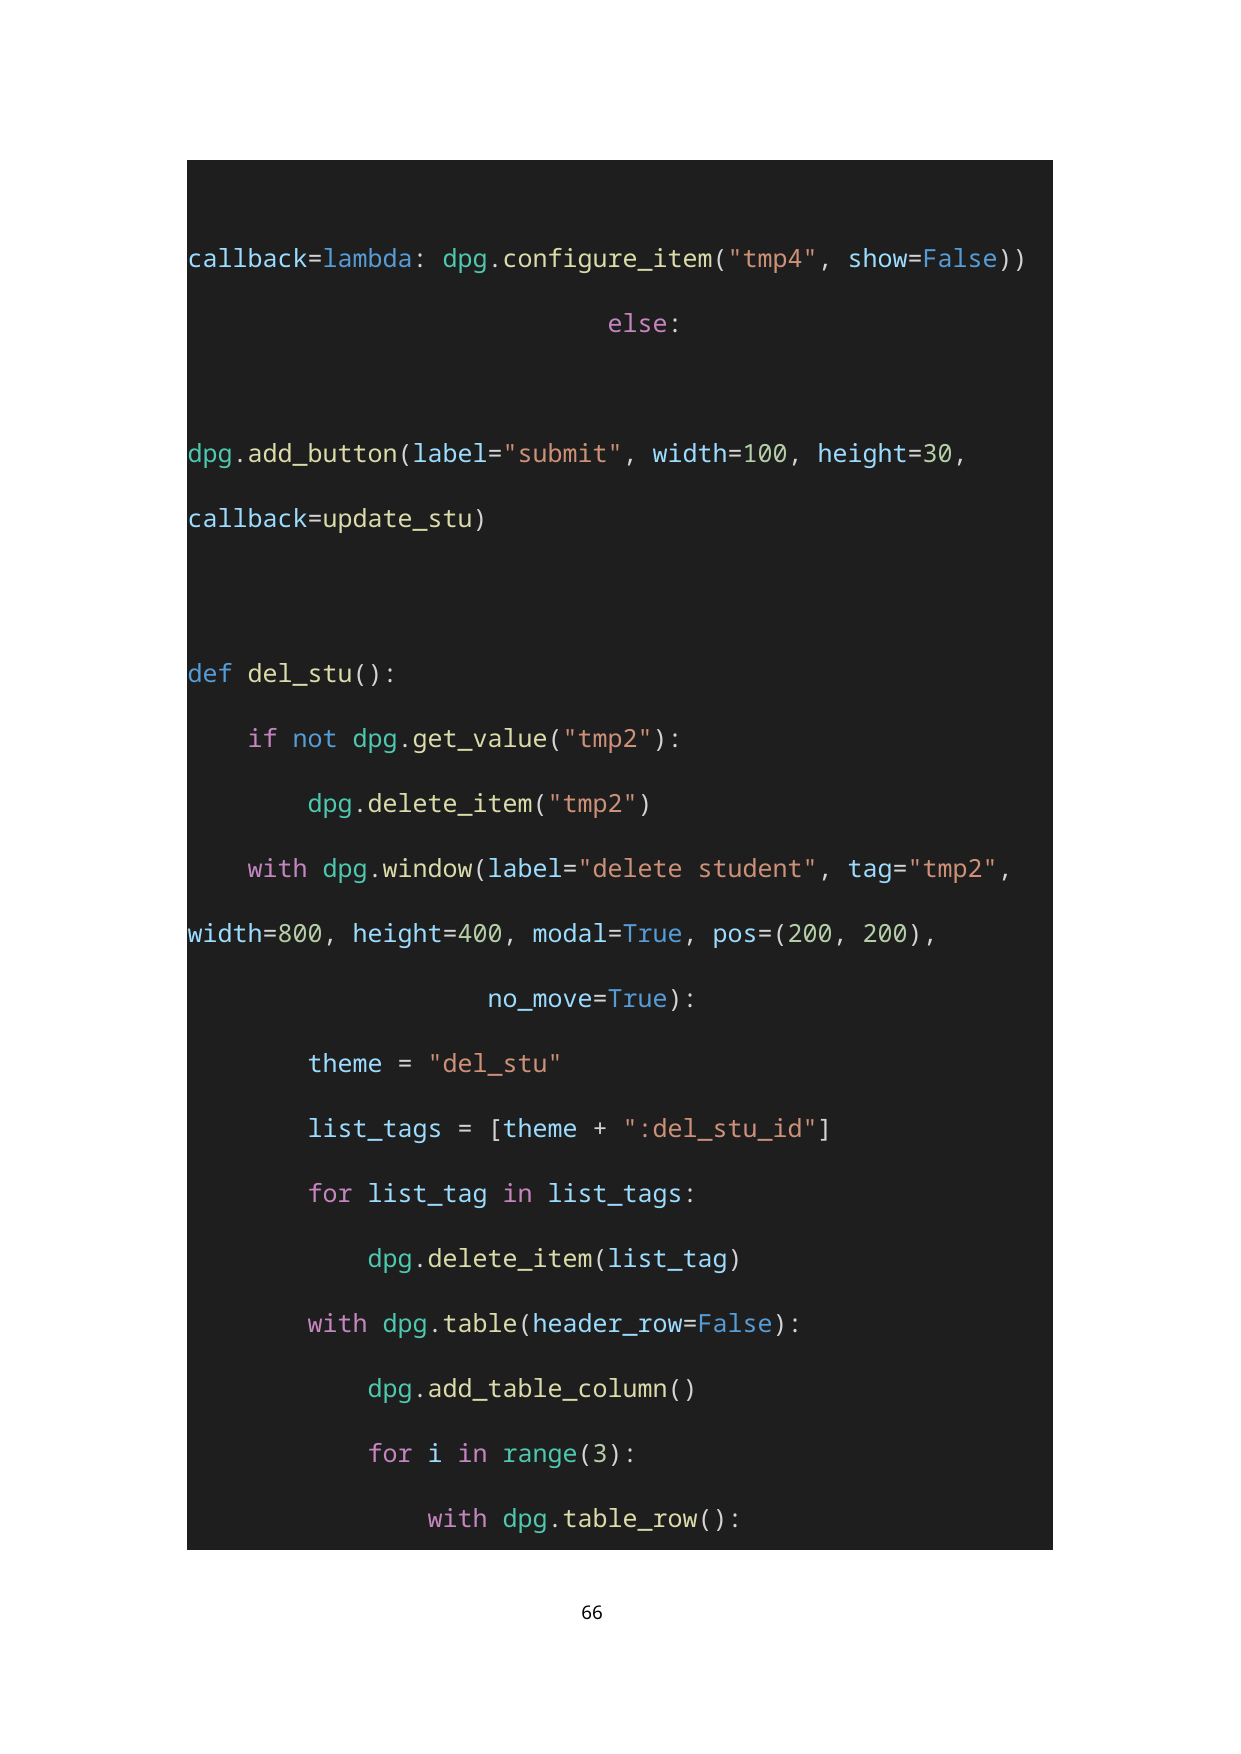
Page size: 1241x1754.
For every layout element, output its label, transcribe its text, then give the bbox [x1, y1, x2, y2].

text with dpg.table_row(): [187, 1485, 1053, 1550]
text for list_tag in list_tags: [187, 1160, 1053, 1225]
text theme = "del_stu" [187, 1030, 1053, 1095]
text callback=lambda: dpg.configure_item("tmp4", show=False)) [187, 160, 1053, 290]
text with dpg.table(header_row=False): [187, 1290, 1053, 1355]
text dpg.add_table_column() [187, 1355, 1053, 1420]
text dpg.delete_item(list_tag) [187, 1225, 1053, 1290]
text no_move=True): [187, 965, 1053, 1030]
text def del_stu(): [187, 640, 1053, 705]
text dpg.delete_item("tmp2") [187, 770, 1053, 835]
text if not dpg.get_value("tmp2"): [187, 705, 1053, 770]
text with dpg.window(label="delete student", tag="tmp2", width=800, height=400, modal=True, pos=(200, 200), [187, 835, 1053, 965]
text for i in range(3): [187, 1420, 1053, 1485]
text else: [187, 290, 1053, 355]
text dpg.add_button(label="submit", width=100, height=30, callback=update_stu) [187, 355, 1053, 550]
text list_tags = [theme + ":del_stu_id"] [187, 1095, 1053, 1160]
